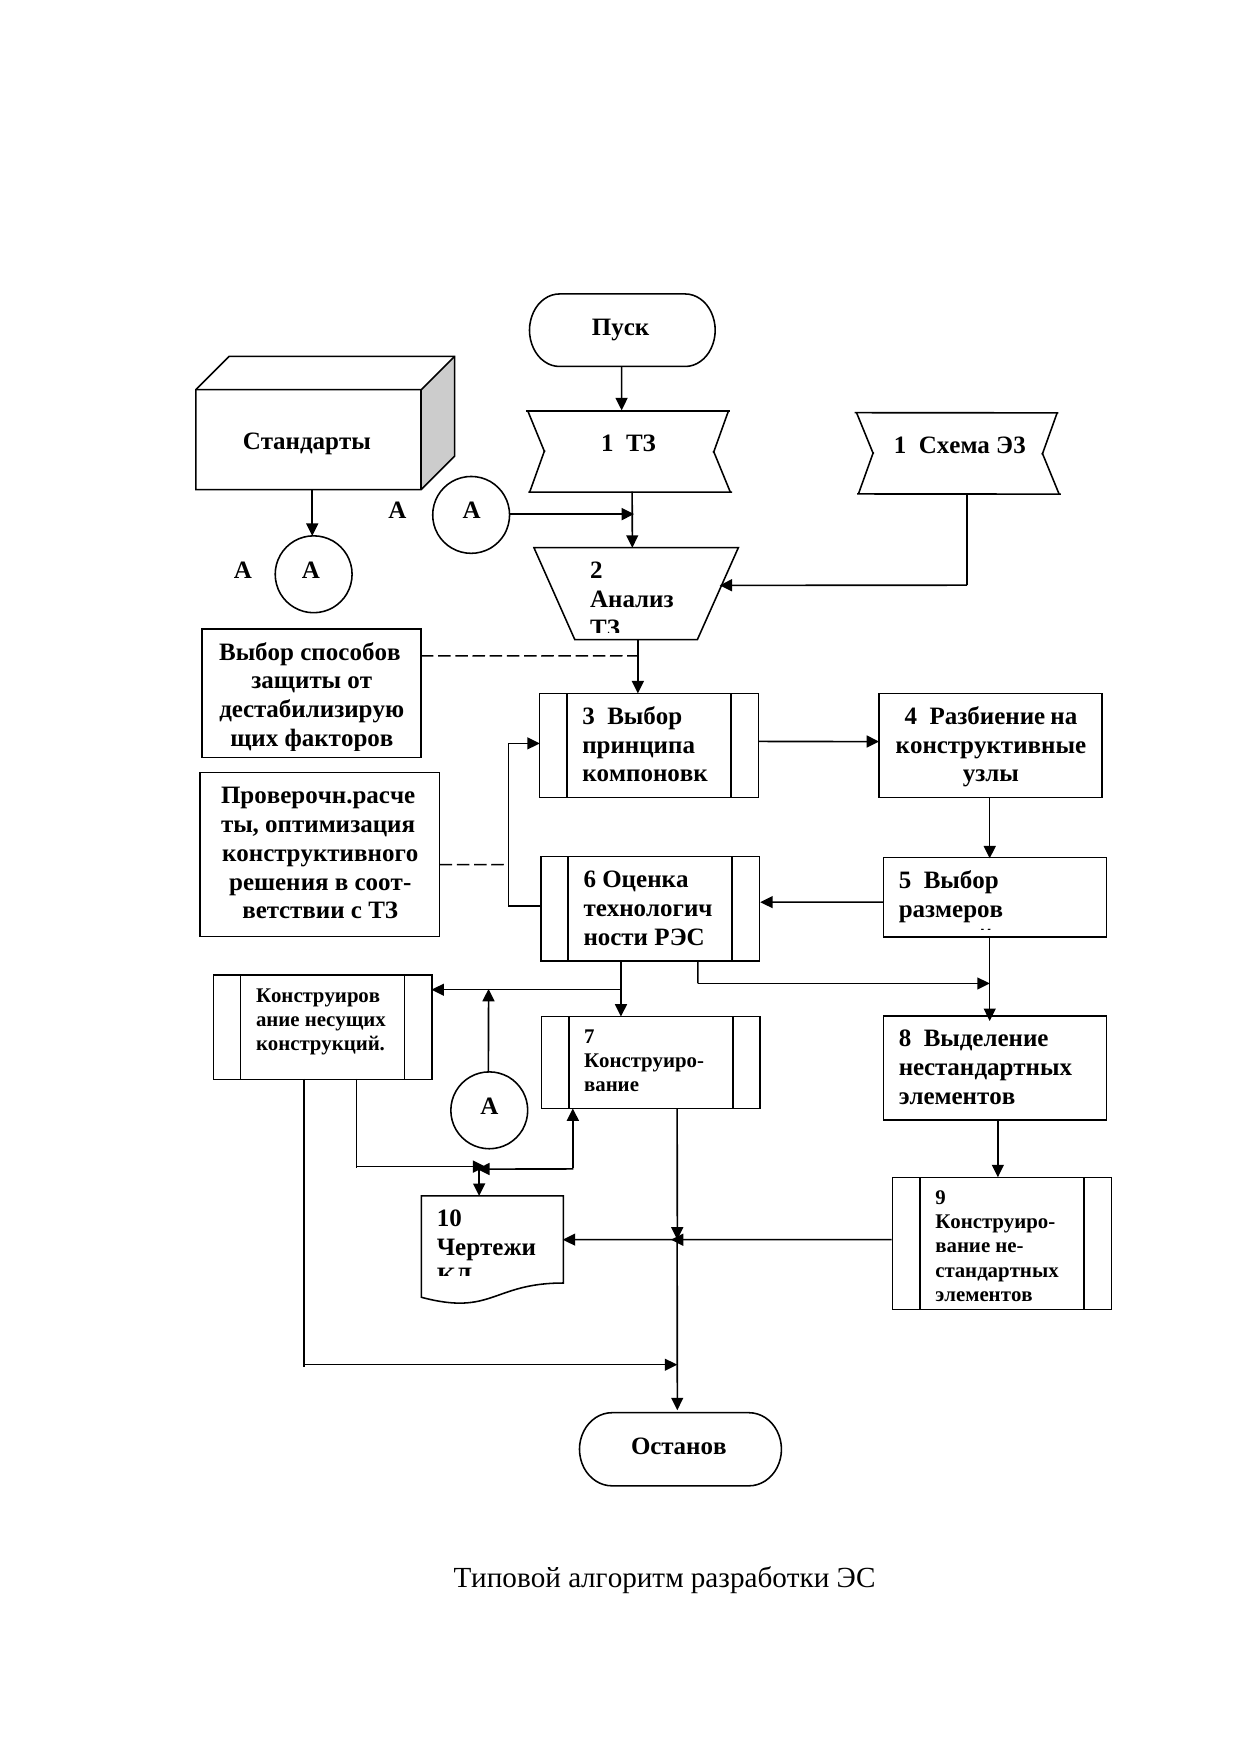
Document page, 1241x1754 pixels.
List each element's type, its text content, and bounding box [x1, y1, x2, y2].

text Типовой алгоритм разработки ЭС [177, 1560, 1152, 1594]
